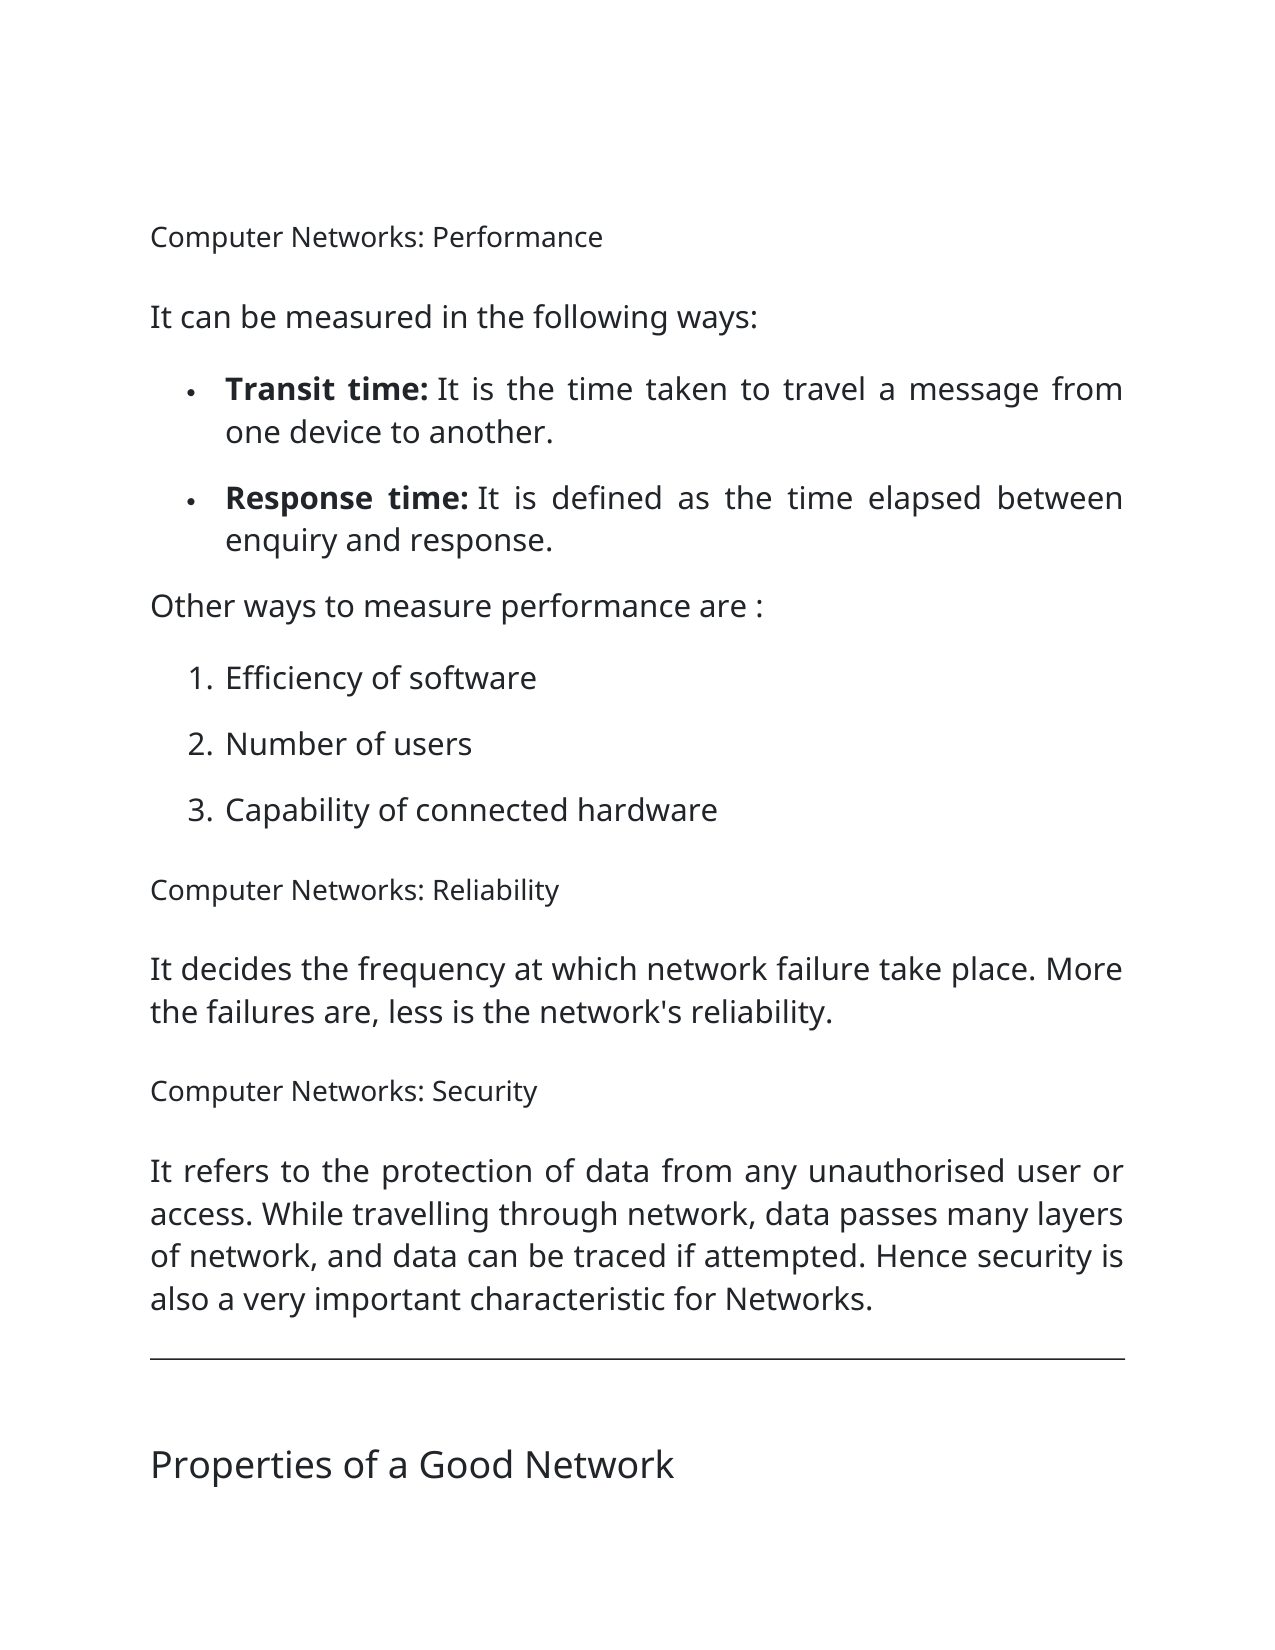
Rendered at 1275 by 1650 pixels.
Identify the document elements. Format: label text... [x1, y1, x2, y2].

list Number of users [187, 722, 1125, 765]
text It can be measured in the following ways: [150, 295, 1125, 338]
list Capability of connected hardware [187, 788, 1125, 831]
text Computer Networks: Reliability [150, 870, 1125, 908]
list Efficiency of software [187, 656, 1125, 699]
text Computer Networks: Security [150, 1071, 1125, 1110]
text Other ways to measure performance are : [150, 584, 1125, 627]
text Properties of a Good Network [150, 1438, 1125, 1489]
text Computer Networks: Performance [150, 218, 1125, 256]
text It refers to the protection of data from any unauthorised user or access. While travelling through network, data passes many layers of network, and data can be traced if attempted. Hence security is also a very important characteristic for Networks. [150, 1149, 1125, 1319]
text It decides the frequency at which network failure take place. More the failures are, less is the network's reliability. [150, 947, 1125, 1032]
list Transit time: It is the time taken to travel a message from one device to another. [187, 367, 1125, 452]
list Response time: It is defined as the time elapsed between enquiry and response. [187, 476, 1125, 561]
